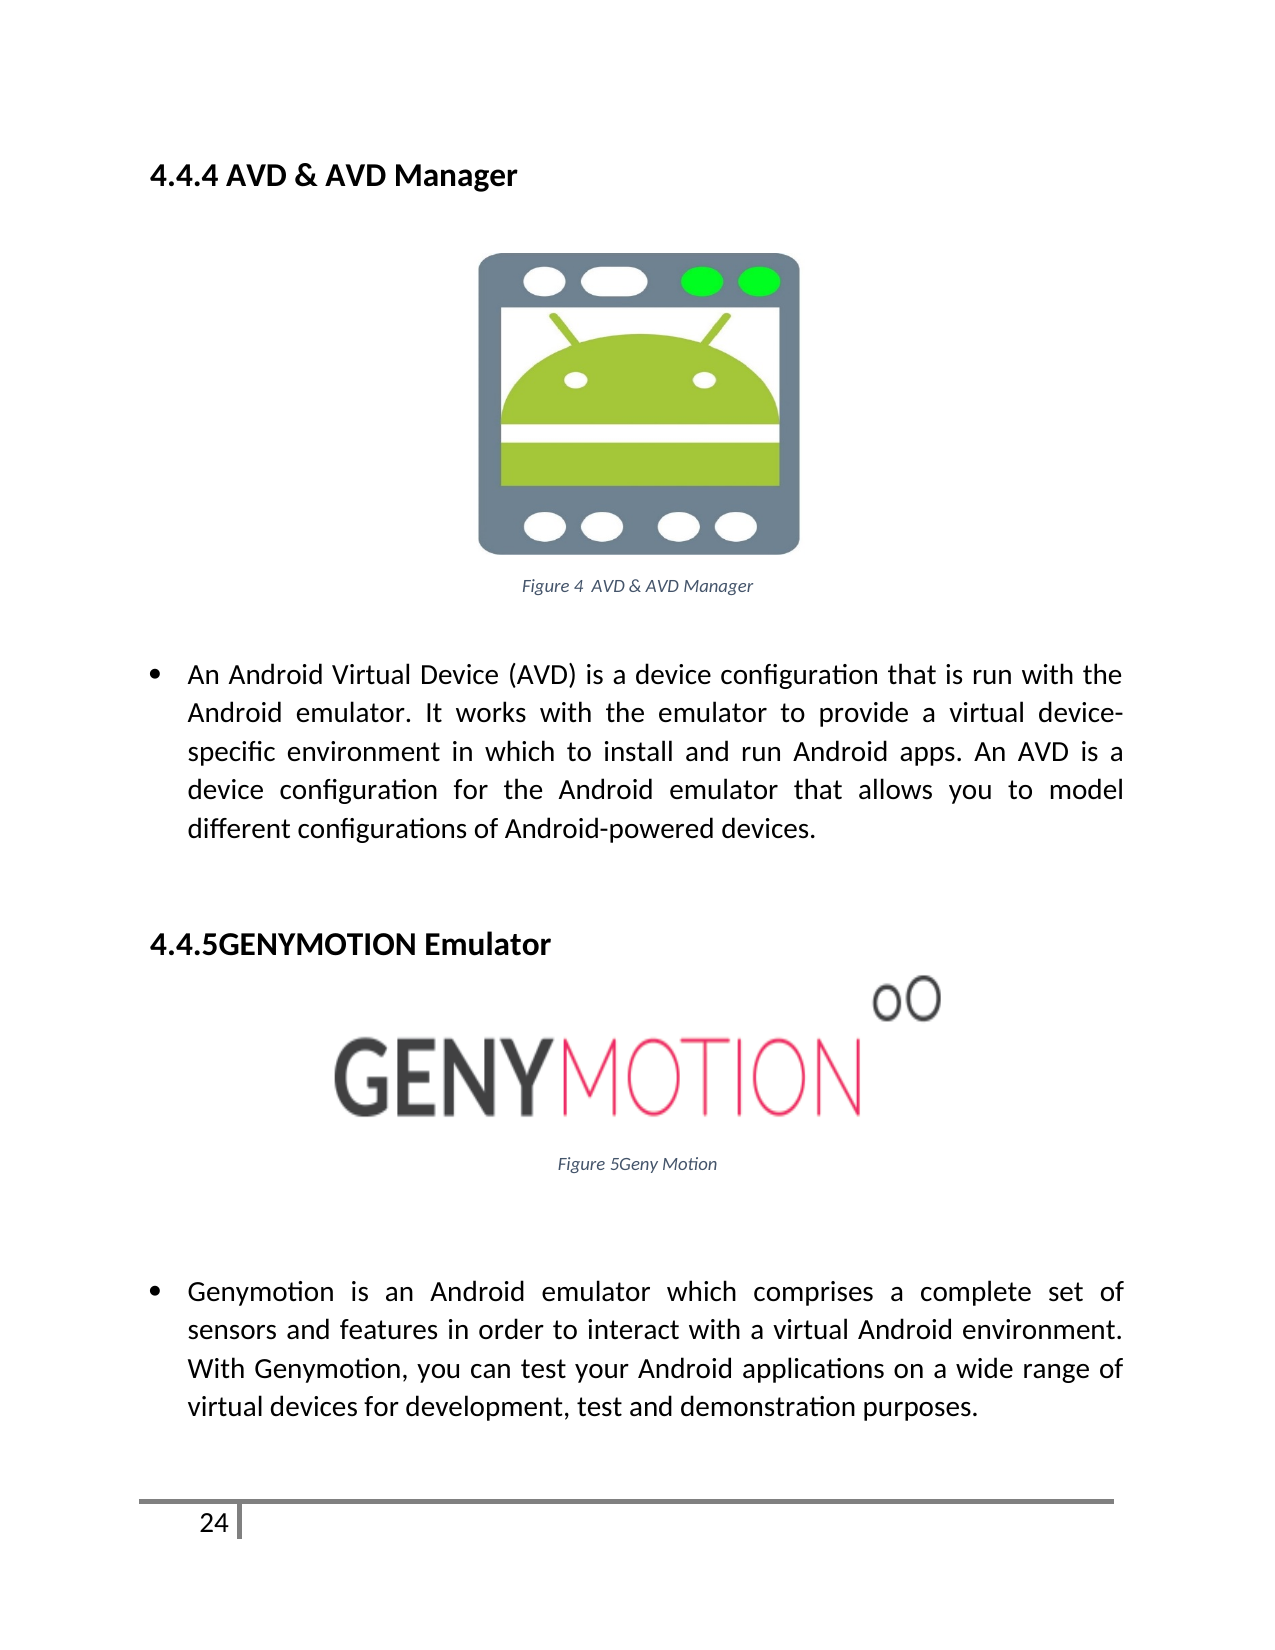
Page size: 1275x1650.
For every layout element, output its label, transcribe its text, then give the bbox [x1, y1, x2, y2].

text Figure 4 AVD & AVD Manager [150, 574, 1125, 597]
list An Android Virtual Device (AVD) is a device configuration that is run with the Android emulator. It works with the emulator to provide a virtual device-specific environment in which to install and run Android apps. An AVD is a device configuration for the Android emulator that allows you to model different configurations of Android-powered devices. [150, 656, 1125, 845]
text Figure 5Geny Motion [150, 1152, 1125, 1175]
subtitle 4.4.5GENYMOTION Emulator [150, 923, 1125, 963]
picture [470, 253, 805, 555]
picture [332, 966, 943, 1133]
subtitle 4.4.4 AVD & AVD Manager [150, 154, 1125, 195]
list Genymotion is an Android emulator which comprises a complete set of sensors and features in order to interact with a virtual Android environment. With Genymotion, you can test your Android applications on a wide range of virtual devices for development, test and demonstration purposes. [150, 1273, 1125, 1424]
